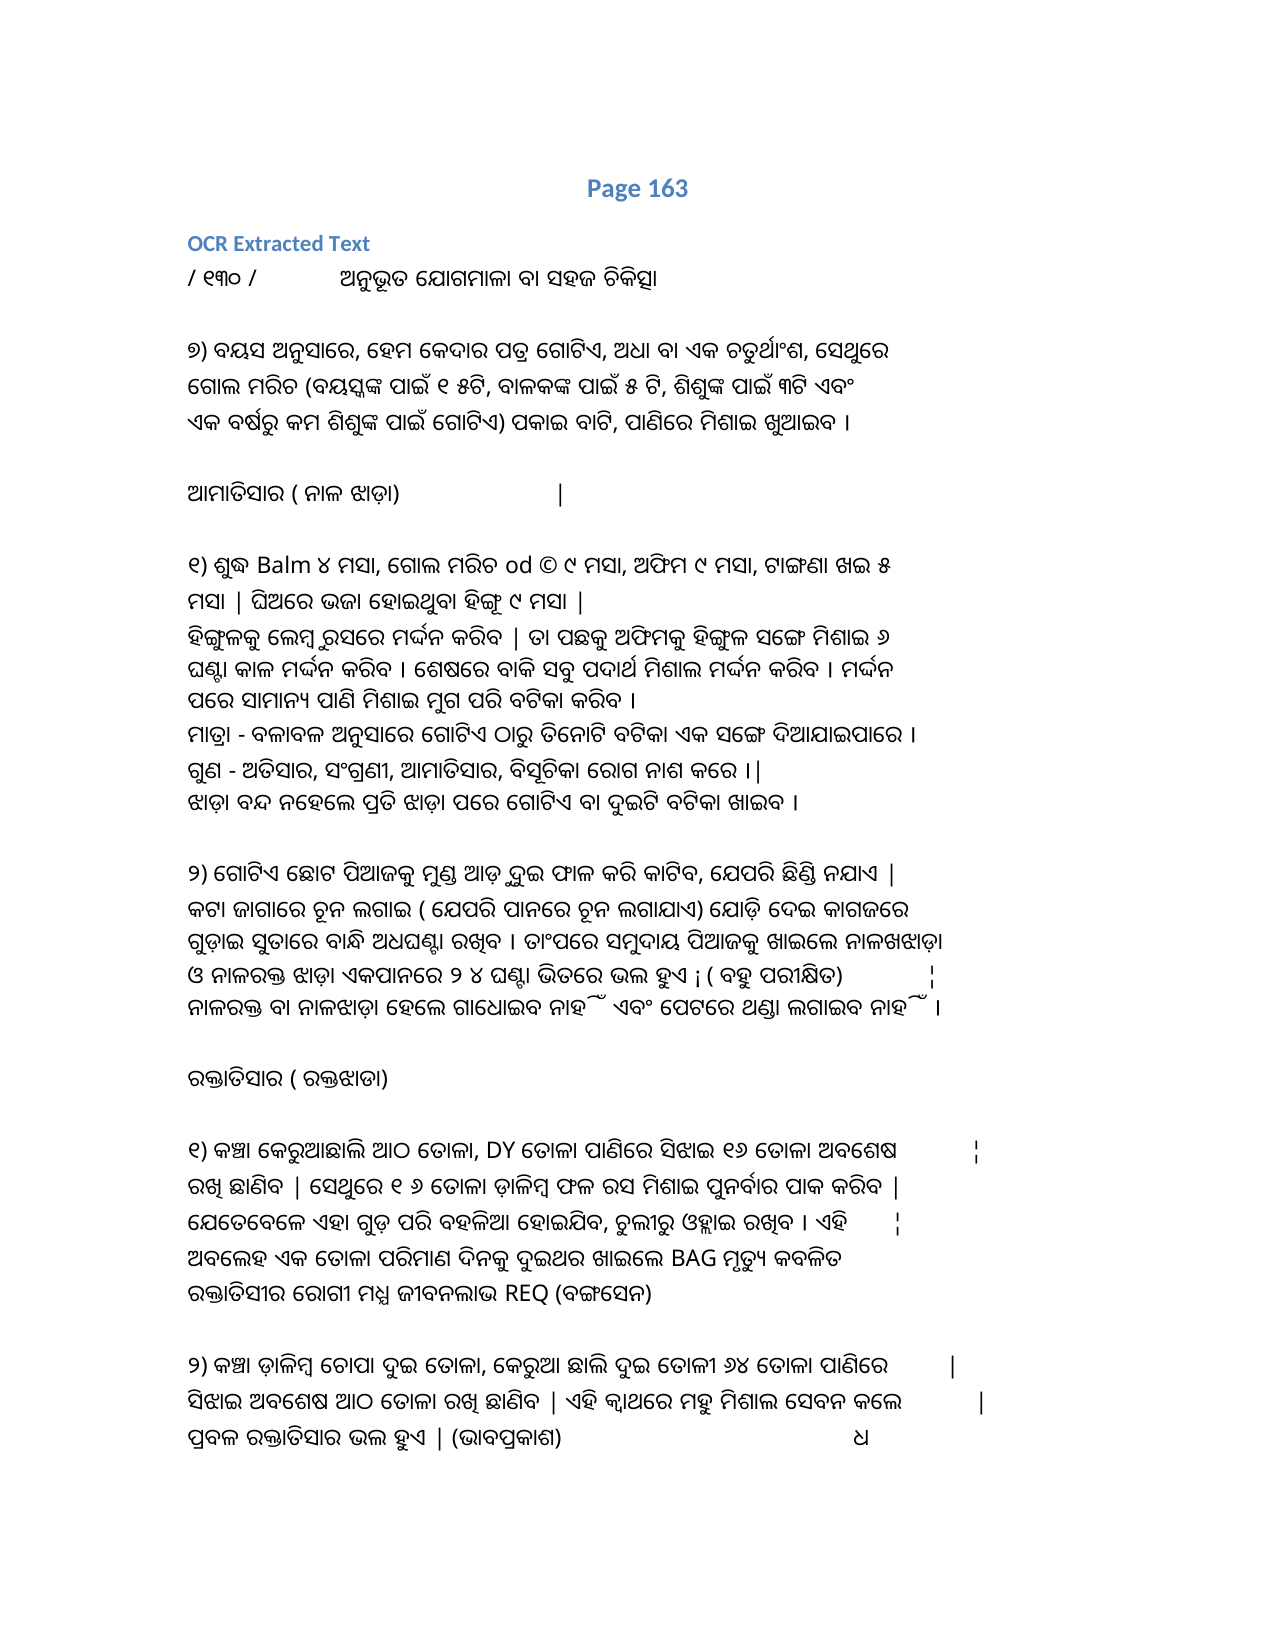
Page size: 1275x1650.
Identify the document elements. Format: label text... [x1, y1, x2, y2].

text / ୧୩୦ / ଅନୁଭୂତ ଯୋଗମାଳା ବା ସହଜ ଚିକିତ୍ସା ୭) ବୟସ ଅନୁସାରେ, ହେମ କେଦାର ପତ୍ର ଗୋଟିଏ, ଅଧା ବା ଏକ ଚତୁର୍ଥାଂଶ, ସେଥୁରେ ଗୋଲ ମରିଚ (ବୟସ୍କଙ୍କ ପାଇଁ ୧ ୫ଟି, ବାଳକଙ୍କ ପାଇଁ ୫ ଟି, ଶିଶୁଙ୍କ ପାଇଁ ୩ଟି ଏବଂ ଏକ ବର୍ଷରୁ କମ ଶିଶୁଙ୍କ ପାଇଁ ଗୋଟିଏ) ପକାଇ ବାଟି, ପାଣିରେ ମିଶାଇ ଖୁଆଇବ । ଆମାତିସାର ( ନାଳ ଝାଡ଼ା) | ୧) ଶୁଦ୍ଧ Balm ୪ ମସା, ଗୋଲ ମରିଚ od © ୯ ମସା, ଅଫିମ ୯ ମସା, ଟାଙ୍ଗଣା ଖଇ ୫ ମସା | ଘିଅରେ ଭଜା ହୋଇଥୁବା ହିଙ୍ଗୂ ୯ ମସା | ହିଙ୍ଗୁଳକୁ ଲେମ୍ବୁ ରସରେ ମର୍ଦ୍ଦନ କରିବ | ତା ପଛକୁ ଅଫିମକୁ ହିଙ୍ଗୁଳ ସଙ୍ଗେ ମିଶାଇ ୬ ଘଣ୍ଟା କାଳ ମର୍ଦ୍ଦନ କରିବ । ଶେଷରେ ବାକି ସବୁ ପଦାର୍ଥ ମିଶାଲ ମର୍ଦ୍ଦନ କରିବ । ମର୍ଦ୍ଦନ ପରେ ସାମାନ୍ୟ ପାଣି ମିଶାଇ ମୁଗ ପରି ବଟିକା କରିବ । ମାତ୍ରା - ବଳାବଳ ଅନୁସାରେ ଗୋଟିଏ ଠାରୁ ତିନୋଟି ବଟିକା ଏକ ସଙ୍ଗେ ଦିଆଯାଇପାରେ । ଗୁଣ - ଅତିସାର, ସଂଗ୍ରଣୀ, ଆମାତିସାର, ବିସୂଚିକା ରୋଗ ନାଶ କରେ ।| ଝାଡ଼ା ବନ୍ଦ ନହେଲେ ପ୍ରତି ଝାଡ଼ା ପରେ ଗୋଟିଏ ବା ଦୁଇଟି ବଟିକା ଖାଇବ । ୨) ଗୋଟିଏ ଛୋଟ ପିଆଜକୁ ମୁଣ୍ଡ ଆଡ଼ୁ ଦୁଇ ଫାଳ କରି କାଟିବ, ଯେପରି ଛିଣ୍ଡି ନଯାଏ | କଟା ଜାଗାରେ ଚୂନ ଲଗାଇ ( ଯେପରି ପାନରେ ଚୂନ ଲଗାଯାଏ) ଯୋଡ଼ି ଦେଇ କାଗଜରେ ଗୁଡ଼ାଇ ସୁତାରେ ବାନ୍ଧି ଅଧଘଣ୍ଟା ରଖିବ । ତାଂପରେ ସମୁଦାୟ ପିଆଜକୁ ଖାଇଲେ ନାଳଖଝାଡ଼ା ଓ ନାଳରକ୍ତ ଝାଡ଼ା ଏକପାନରେ ୨ ୪ ଘଣ୍ଟା ଭିତରେ ଭଲ ହୁଏ ¡ ( ବହୁ ପରୀକ୍ଷିତ) ¦ ନାଳରକ୍ତ ବା ନାଳଝାଡ଼ା ହେଲେ ଗାଧୋଇବ ନାହିଁ ଏବଂ ପେଟରେ ଥଣ୍ଡା ଲଗାଇବ ନାହିଁ । ରକ୍ତାତିସାର ( ରକ୍ତଝାଡା) ୧) କଞ୍ଚା କେରୁଆଛାଲି ଆଠ ତୋଳା, DY ତୋଳା ପାଣିରେ ସିଝାଇ ୧୬ ତୋଳା ଅବଶେଷ ¦ ରଖି ଛାଣିବ | ସେଥୁରେ ୧ ୬ ତୋଳା ଡ଼ାଳିମ୍ବ ଫଳ ରସ ମିଶାଇ ପୁନର୍ବାର ପାକ କରିବ | ଯେତେବେଳେ ଏହା ଗୁଡ଼ ପରି ବହଳିଆ ହୋଇଯିବ, ଚୁଲୀରୁ ଓହ୍ଲାଇ ରଖିବ । ଏହି ¦ ଅବଲେହ ଏକ ତୋଳା ପରିମାଣ ଦିନକୁ ଦୁଇଥର ଖାଇଲେ BAG ମୃତ୍ୟୁ କବଳିତ ରକ୍ତାତିସୀର ରୋଗୀ ମଧ୍ଯ ଜୀବନଲାଭ REQ (ବଙ୍ଗସେନ) ୨) କଞ୍ଚା ଡ଼ାଳିମ୍ବ ଚୋପା ଦୁଇ ତୋଳା, କେରୁଆ ଛାଲି ଦୁଇ ତୋଳୀ ୬୪ ତୋଳା ପାଣିରେ | ସିଝାଇ ଅବଶେଷ ଆଠ ତୋଳା ରଖି ଛାଣିବ | ଏହି କ୍ଵାଥରେ ମହୁ ମିଶାଲ ସେବନ କଲେ | ପ୍ରବଳ ରକ୍ତାତିସାର ଭଲ ହୁଏ | (ଭାବପ୍ରକାଶ) ଧ [187, 262, 1087, 1452]
subtitle OCR Extracted Text [187, 229, 1087, 258]
subtitle Page 163 [187, 171, 1087, 204]
